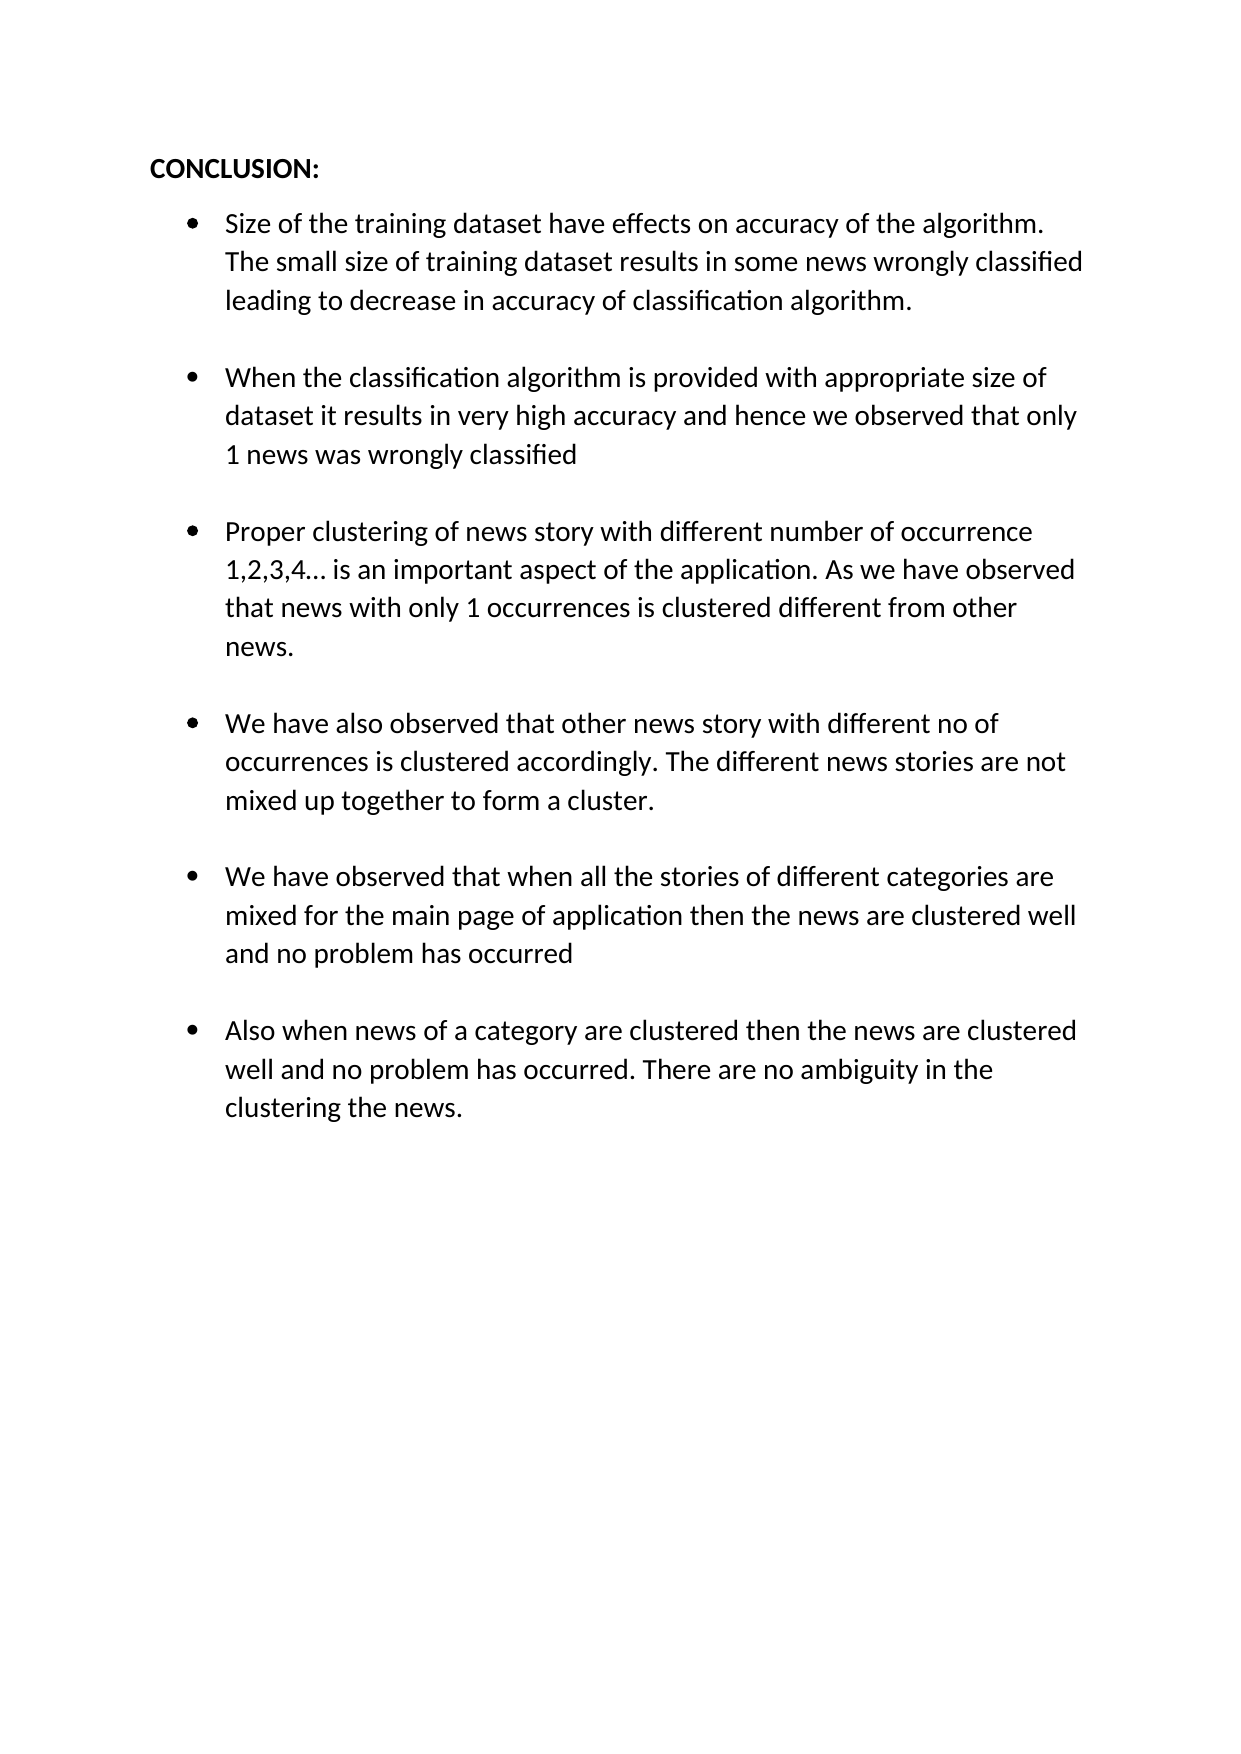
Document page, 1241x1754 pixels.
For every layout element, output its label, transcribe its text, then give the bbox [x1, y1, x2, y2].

list Size of the training dataset have effects on accuracy of the algorithm. The small size of training dataset results in some news wrongly classified leading to decrease in accuracy of classification algorithm. [187, 205, 1090, 318]
list Also when news of a category are clustered then the news are clustered well and no problem has occurred. There are no ambiguity in the clustering the news. [187, 1012, 1090, 1125]
text CONCLUSION: [150, 150, 1090, 186]
list We have also observed that other news story with different no of occurrences is clustered accordingly. The different news stories are not mixed up together to form a cluster. [187, 705, 1090, 817]
list When the classification algorithm is provided with appropriate size of dataset it results in very high accuracy and hence we observed that only 1 news was wrongly classified [187, 359, 1090, 471]
list We have observed that when all the stories of different categories are mixed for the main page of application then the news are clustered well and no problem has occurred [187, 858, 1090, 971]
list Proper clustering of news story with different number of occurrence 1,2,3,4… is an important aspect of the application. As we have observed that news with only 1 occurrences is clustered different from other news. [187, 513, 1090, 663]
